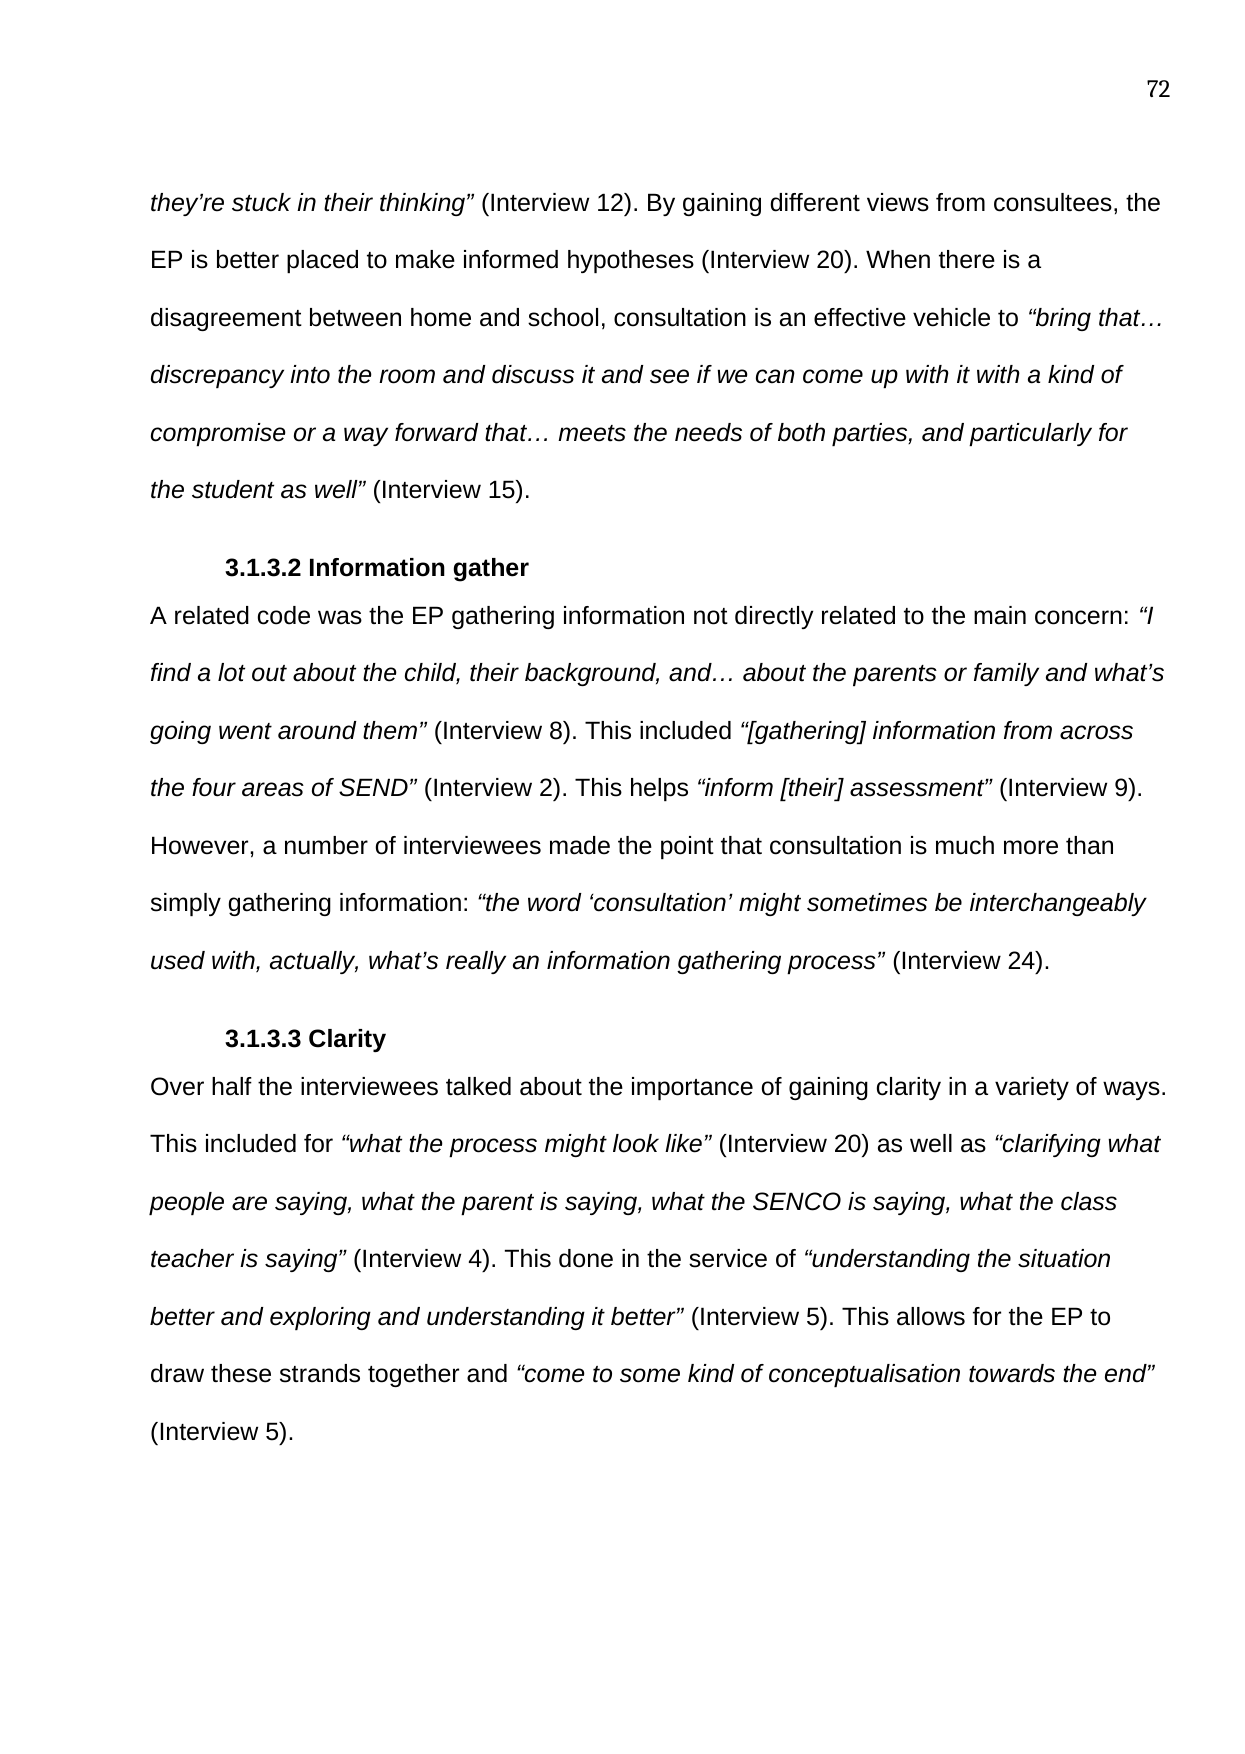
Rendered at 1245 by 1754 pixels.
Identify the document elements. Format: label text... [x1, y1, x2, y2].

text A related code was the EP gathering information not directly related to the main concern: “I find a lot out about the child, their background, and… about the parents or family and what’s going went around them” (Interview 8). This included “[gathering] information from across the four areas of SEND” (Interview 2). This helps “inform [their] assessment” (Interview 9). However, a number of interviewees made the point that consultation is much more than simply gathering information: “the word ‘consultation’ might sometimes be interchangeably used with, actually, what’s really an information gathering process” (Interview 24). [150, 601, 1170, 974]
text Over half the interviewees talked about the importance of gaining clarity in a variety of ways. This included for “what the process might look like” (Interview 20) as well as “clarifying what people are saying, what the parent is saying, what the SENCO is saying, what the class teacher is saying” (Interview 4). This done in the service of “understanding the situation better and exploring and understanding it better” (Interview 5). This allows for the EP to draw these strands together and “come to some kind of conceptualisation towards the end” (Interview 5). [150, 1072, 1170, 1445]
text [150, 187, 1170, 504]
subtitle 3.1.3.3 Clarity [150, 1024, 1170, 1053]
subtitle 3.1.3.2 Information gather [150, 553, 1170, 582]
